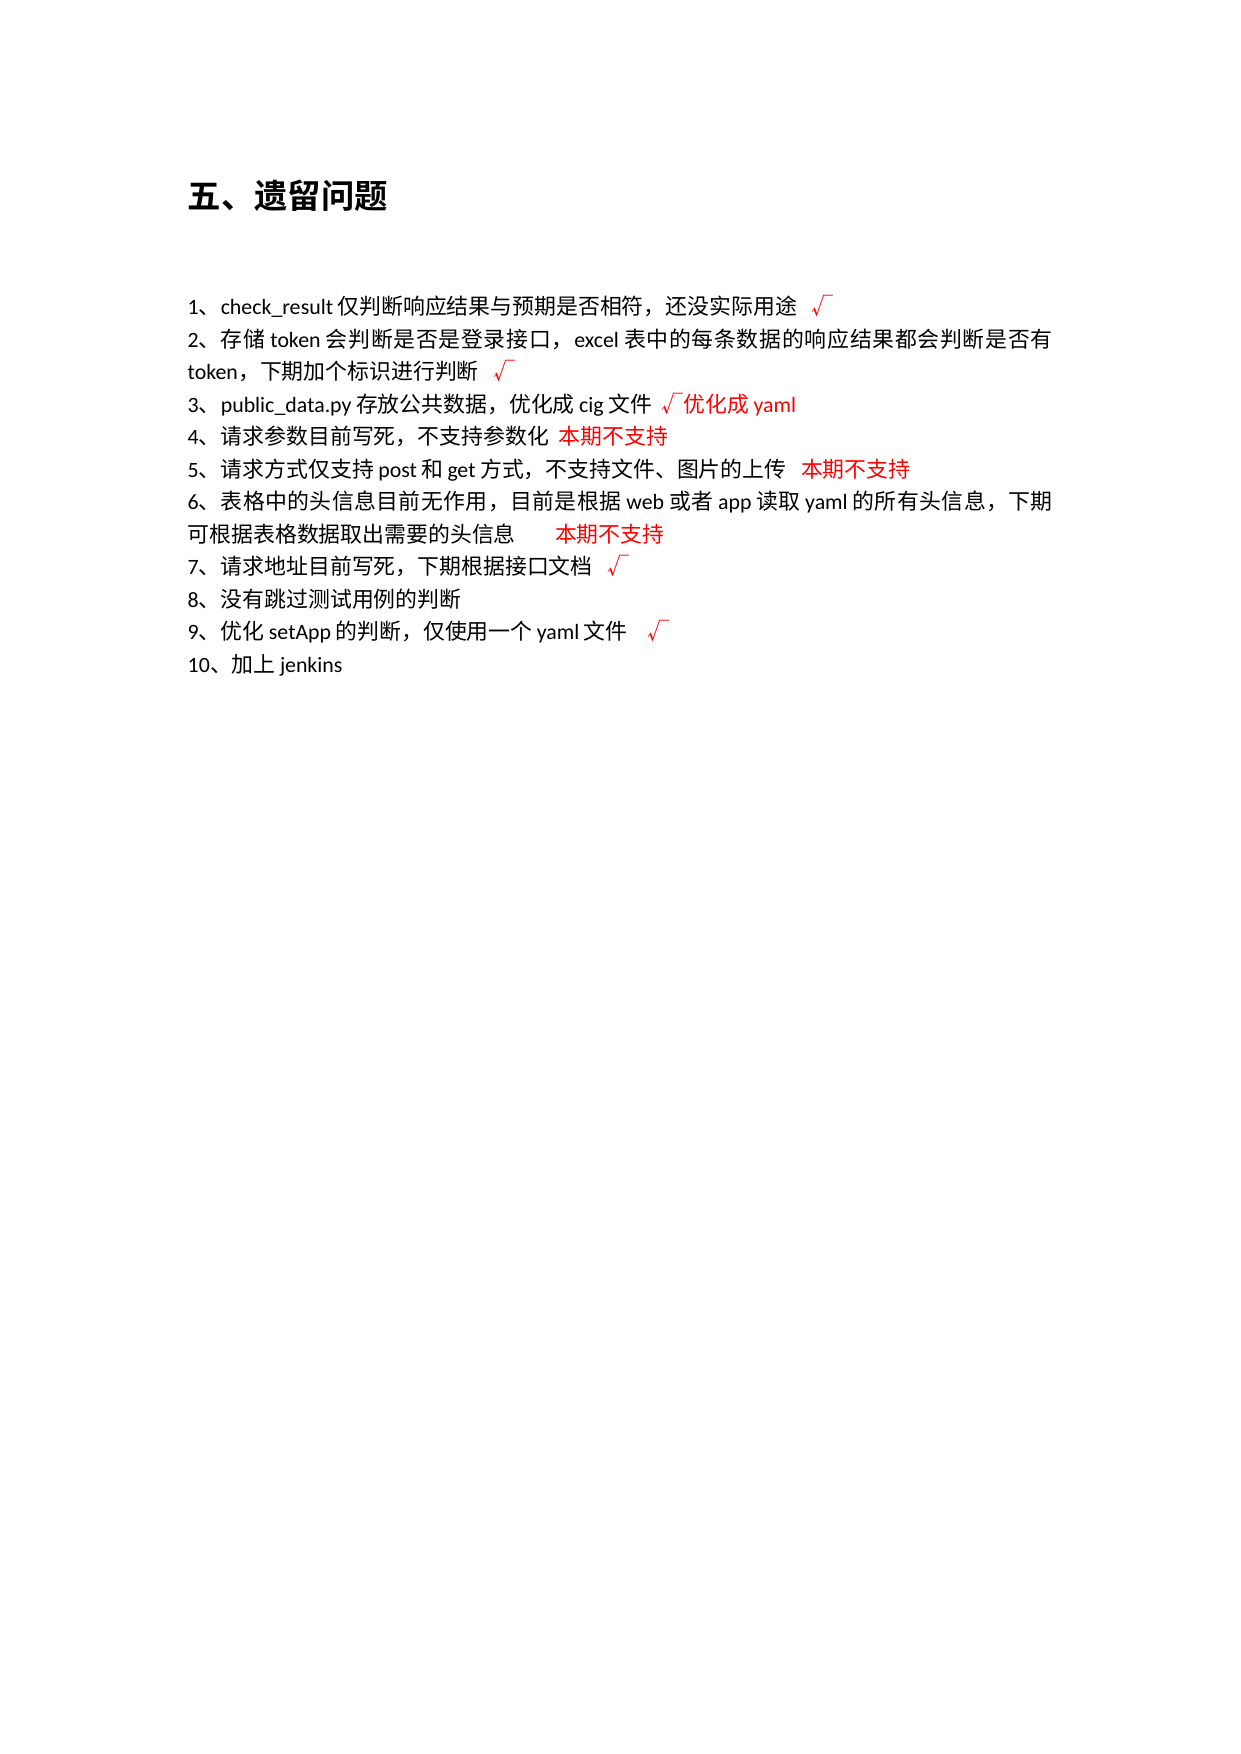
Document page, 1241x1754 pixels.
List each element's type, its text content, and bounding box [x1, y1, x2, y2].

list check_result仅判断响应结果与预期是否相符，还没实际用途 √ [187, 289, 1053, 321]
list 存储token会判断是否是登录接口，excel表中的每条数据的响应结果都会判断是否有token，下期加个标识进行判断 √ [187, 321, 1053, 386]
list 请求参数目前写死，不支持参数化 本期不支持 [187, 419, 1053, 451]
list 加上jenkins [187, 646, 1053, 679]
subtitle 五、遗留问题 [187, 162, 1053, 227]
list public_data.py存放公共数据，优化成cig文件 √优化成yaml [187, 386, 1053, 419]
list 请求地址目前写死，下期根据接口文档 √ [187, 549, 1053, 581]
list 请求方式仅支持post和get方式，不支持文件、图片的上传 本期不支持 [187, 451, 1053, 484]
list 优化setApp的判断，仅使用一个yaml文件 √ [187, 614, 1053, 646]
list 没有跳过测试用例的判断 [187, 581, 1053, 614]
list 表格中的头信息目前无作用，目前是根据web或者app读取yaml的所有头信息，下期可根据表格数据取出需要的头信息 本期不支持 [187, 484, 1053, 549]
